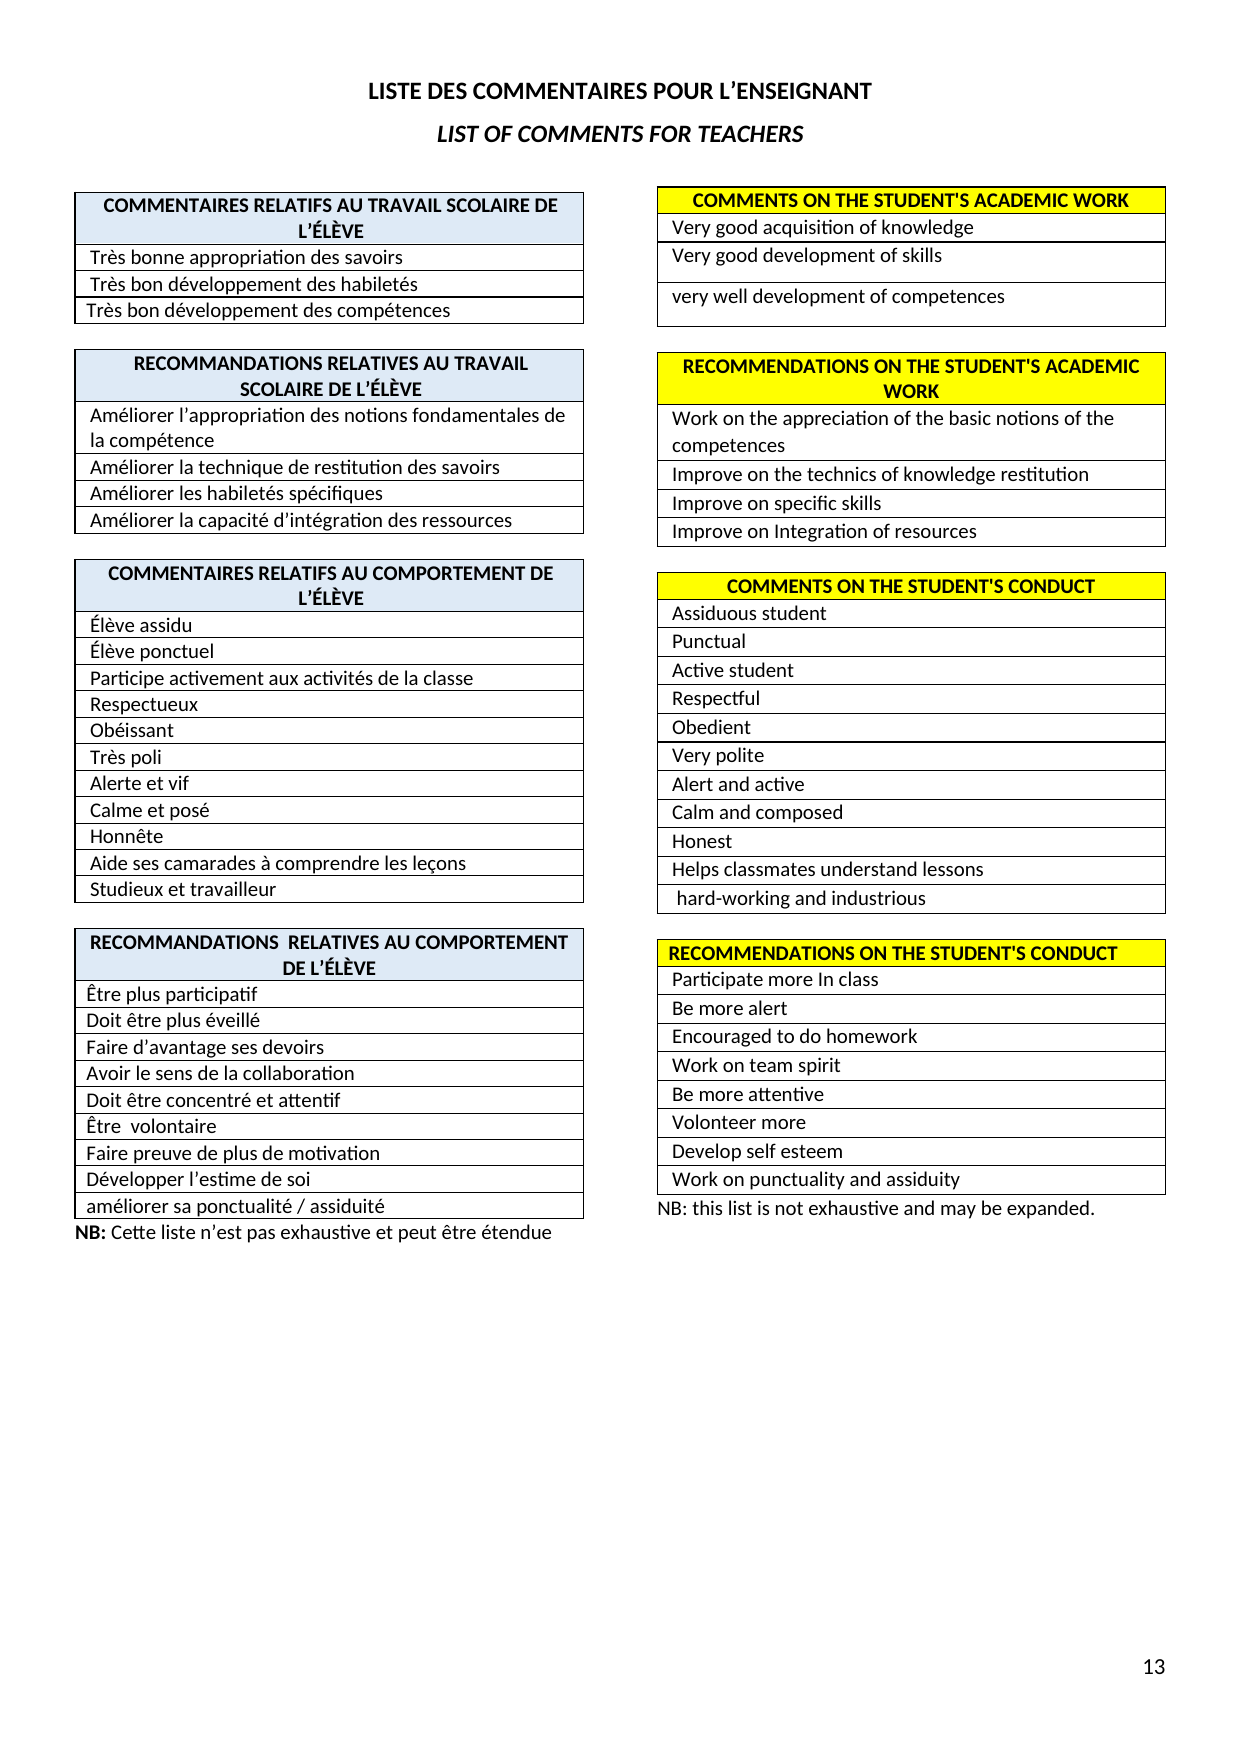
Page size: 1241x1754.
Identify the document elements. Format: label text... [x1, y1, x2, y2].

table_cell Calme et posé [76, 797, 583, 822]
table_cell Calm and composed [658, 800, 1165, 827]
table_cell Improve on Integration of resources [658, 518, 1165, 546]
table_cell Honnête [76, 824, 583, 849]
table_header RECOMMANDATIONS RELATIVES AU COMPORTEMENT DE L’ÉLÈVE [76, 929, 583, 980]
text LIST OF COMMENTS FOR TEACHERS [75, 118, 1165, 148]
table_cell Obéissant [76, 718, 583, 743]
table_cell Doit être plus éveillé [76, 1008, 583, 1033]
table_cell Alerte et vif [76, 771, 583, 796]
table_cell Doit être concentré et attentif [76, 1087, 583, 1112]
table_header RECOMMENDATIONS ON THE STUDENT'S ACADEMIC WORK [658, 353, 1165, 404]
table_cell Être plus participatif [76, 981, 583, 1007]
table_cell Encouraged to do homework [658, 1024, 1165, 1051]
table_cell Améliorer la capacité d’intégration des ressources [76, 507, 583, 532]
table_cell Very good development of skills [658, 243, 1165, 282]
table_cell Improve on specific skills [658, 490, 1165, 517]
table_cell Faire preuve de plus de motivation [76, 1140, 583, 1165]
table_cell Être volontaire [76, 1114, 583, 1139]
table_cell Participe activement aux activités de la classe [76, 665, 583, 690]
table_cell Very good acquisition of knowledge [658, 214, 1165, 241]
table_cell Punctual [658, 628, 1165, 656]
table_cell Helps classmates understand lessons [658, 857, 1165, 884]
table_cell Très bon développement des compétences [76, 298, 583, 323]
table_cell Développer l’estime de soi [76, 1166, 583, 1192]
table_cell Améliorer les habiletés spécifiques [76, 481, 583, 506]
table_cell Très bon développement des habiletés [76, 271, 583, 296]
table_cell Work on the appreciation of the basic notions of the competences [658, 405, 1165, 460]
table_header COMMENTAIRES RELATIFS AU COMPORTEMENT DE L’ÉLÈVE [76, 560, 583, 611]
table_cell Améliorer la technique de restitution des savoirs [76, 454, 583, 479]
text LISTE DES COMMENTAIRES POUR L’ENSEIGNANT [75, 75, 1165, 106]
table_cell Faire d’avantage ses devoirs [76, 1034, 583, 1059]
table_header COMMENTS ON THE STUDENT'S CONDUCT [658, 573, 1165, 599]
table_cell very well development of competences [658, 283, 1165, 326]
table_cell Honest [658, 828, 1165, 856]
table_cell Élève assidu [76, 612, 583, 637]
table_cell Volonteer more [658, 1109, 1165, 1137]
table_cell Work on punctuality and assiduity [658, 1166, 1165, 1194]
table_cell Assiduous student [658, 600, 1165, 627]
table_cell améliorer sa ponctualité / assiduité [76, 1193, 583, 1218]
table_cell Studieux et travailleur [76, 876, 583, 902]
table_cell Improve on the technics of knowledge restitution [658, 461, 1165, 489]
table_cell Très poli [76, 744, 583, 769]
table_cell Aide ses camarades à comprendre les leçons [76, 850, 583, 875]
table_cell Active student [658, 657, 1165, 684]
table_header COMMENTAIRES RELATIFS AU TRAVAIL SCOLAIRE DE L’ÉLÈVE [76, 193, 583, 243]
table_cell Respectueux [76, 691, 583, 717]
text NB: Cette liste n’est pas exhaustive et peut être étendue [75, 1219, 583, 1245]
table_cell Respectful [658, 685, 1165, 713]
table_cell Élève ponctuel [76, 638, 583, 664]
table_cell Be more alert [658, 995, 1165, 1023]
table_cell Develop self esteem [658, 1138, 1165, 1165]
table_cell Participate more In class [658, 967, 1165, 994]
table_header COMMENTS ON THE STUDENT'S ACADEMIC WORK [658, 188, 1165, 213]
table_cell Work on team spirit [658, 1052, 1165, 1080]
table_cell Very polite [658, 743, 1165, 770]
table_cell Améliorer l’appropriation des notions fondamentales de la compétence [76, 402, 583, 453]
table_header RECOMMENDATIONS ON THE STUDENT'S CONDUCT [658, 940, 1165, 966]
table_cell Obedient [658, 714, 1165, 741]
text NB: this list is not exhaustive and may be expanded. [657, 1195, 1165, 1220]
table_header RECOMMANDATIONS RELATIVES AU TRAVAIL SCOLAIRE DE L’ÉLÈVE [76, 350, 583, 401]
table_cell Très bonne appropriation des savoirs [76, 245, 583, 270]
table_cell Be more attentive [658, 1081, 1165, 1108]
table_cell Alert and active [658, 771, 1165, 798]
table_cell hard-working and industrious [658, 885, 1165, 913]
table_cell Avoir le sens de la collaboration [76, 1061, 583, 1086]
